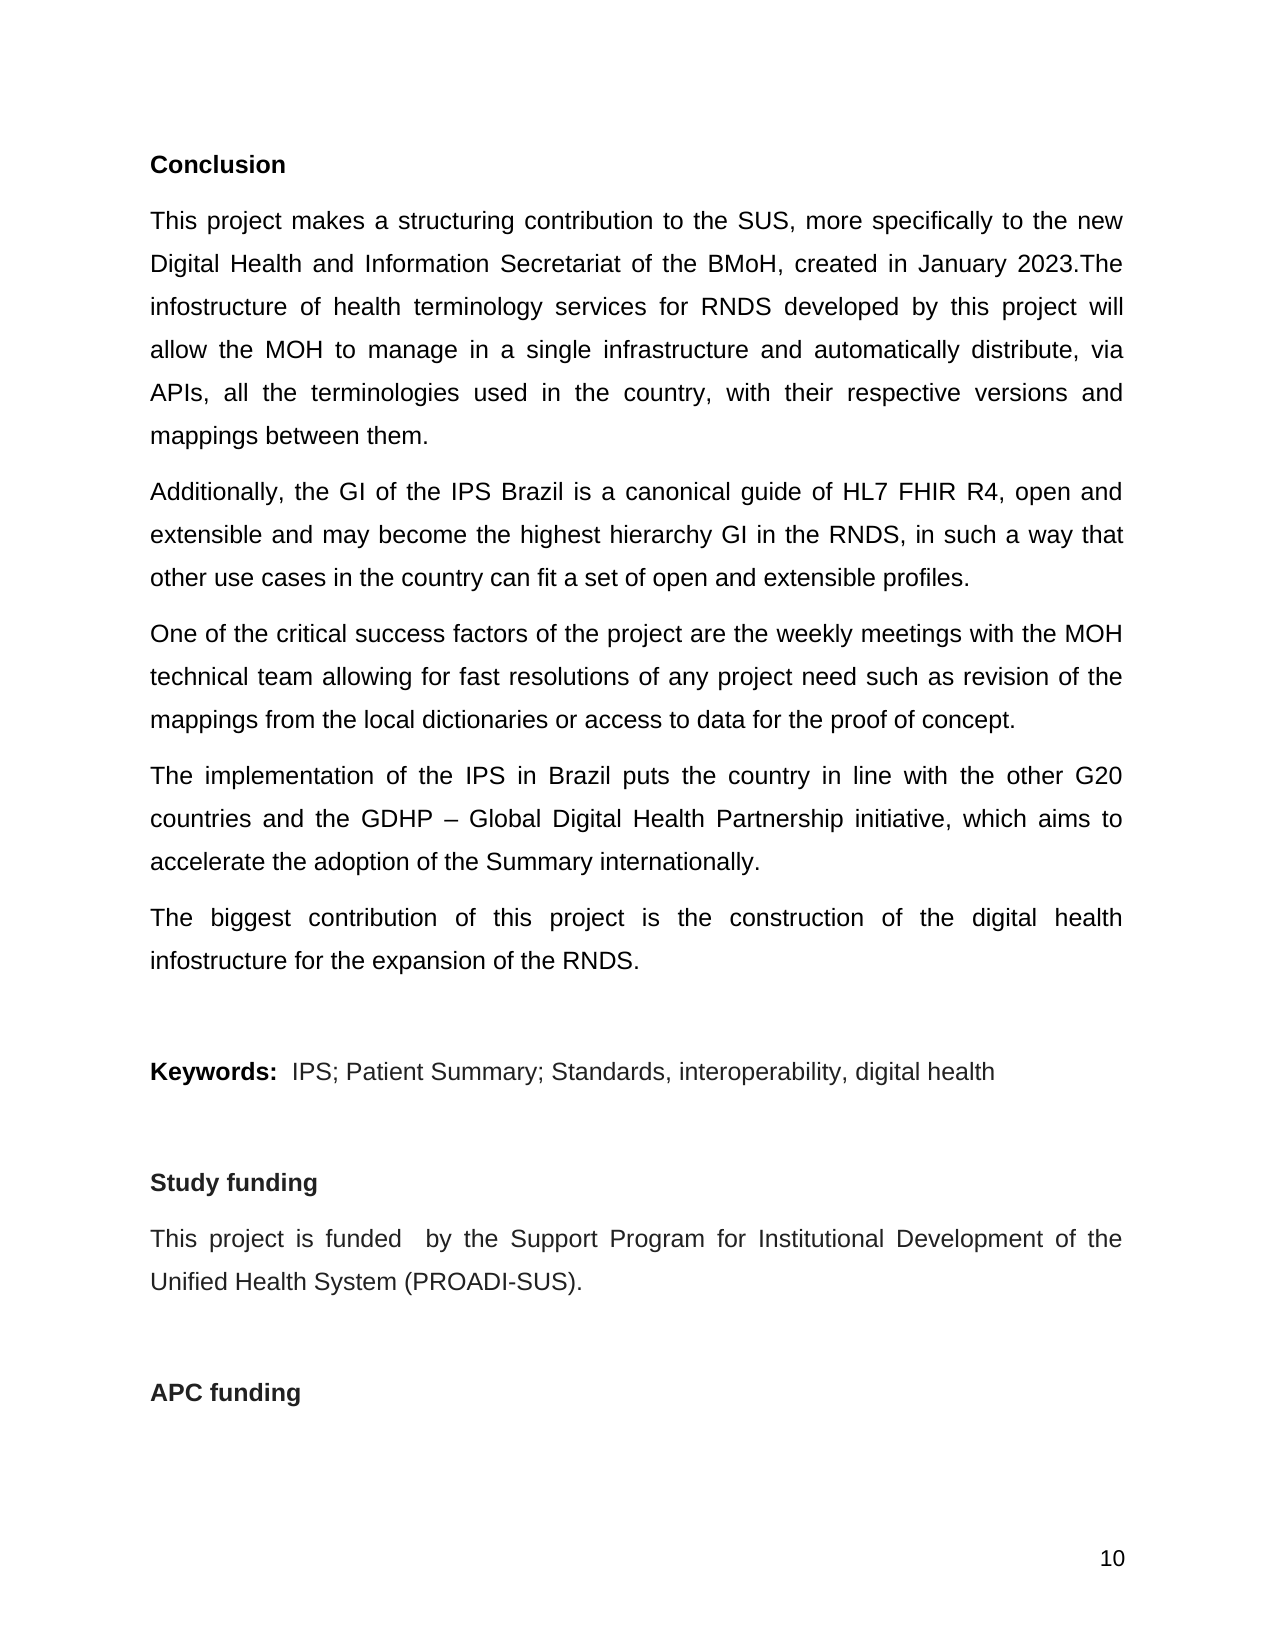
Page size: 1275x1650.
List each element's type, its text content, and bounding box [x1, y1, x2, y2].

text Additionally, the GI of the IPS Brazil is a canonical guide of HL7 FHIR R4, open and extensible and may become the highest hierarchy GI in the RNDS, in such a way that other use cases in the country can fit a set of open and extensible profiles. [150, 477, 1125, 592]
text Keywords: IPS; Patient Summary; Standards, interoperability, digital health [150, 1057, 1125, 1086]
text One of the critical success factors of the project are the weekly meetings with the MOH technical team allowing for fast resolutions of any project need such as revision of the mappings from the local dictionaries or access to data for the proof of concept. [150, 619, 1125, 734]
text This project is funded by the Support Program for Institutional Development of the Unified Health System (PROADI-SUS). [150, 1224, 1125, 1296]
text The biggest contribution of this project is the construction of the digital health infostructure for the expansion of the RNDS. [150, 902, 1125, 974]
text Conclusion [150, 150, 1125, 179]
text Study funding [150, 1168, 1125, 1197]
text APC funding [150, 1378, 1125, 1407]
text The implementation of the IPS in Brazil puts the country in line with the other G20 countries and the GDHP – Global Digital Health Partnership initiative, which aims to accelerate the adoption of the Summary internationally. [150, 761, 1125, 876]
text This project makes a structuring contribution to the SUS, more specifically to the new Digital Health and Information Secretariat of the BMoH, created in January 2023.The infostructure of health terminology services for RNDS developed by this project will allow the MOH to manage in a single infrastructure and automatically distribute, via APIs, all the terminologies used in the country, with their respective versions and mappings between them. [150, 206, 1125, 450]
